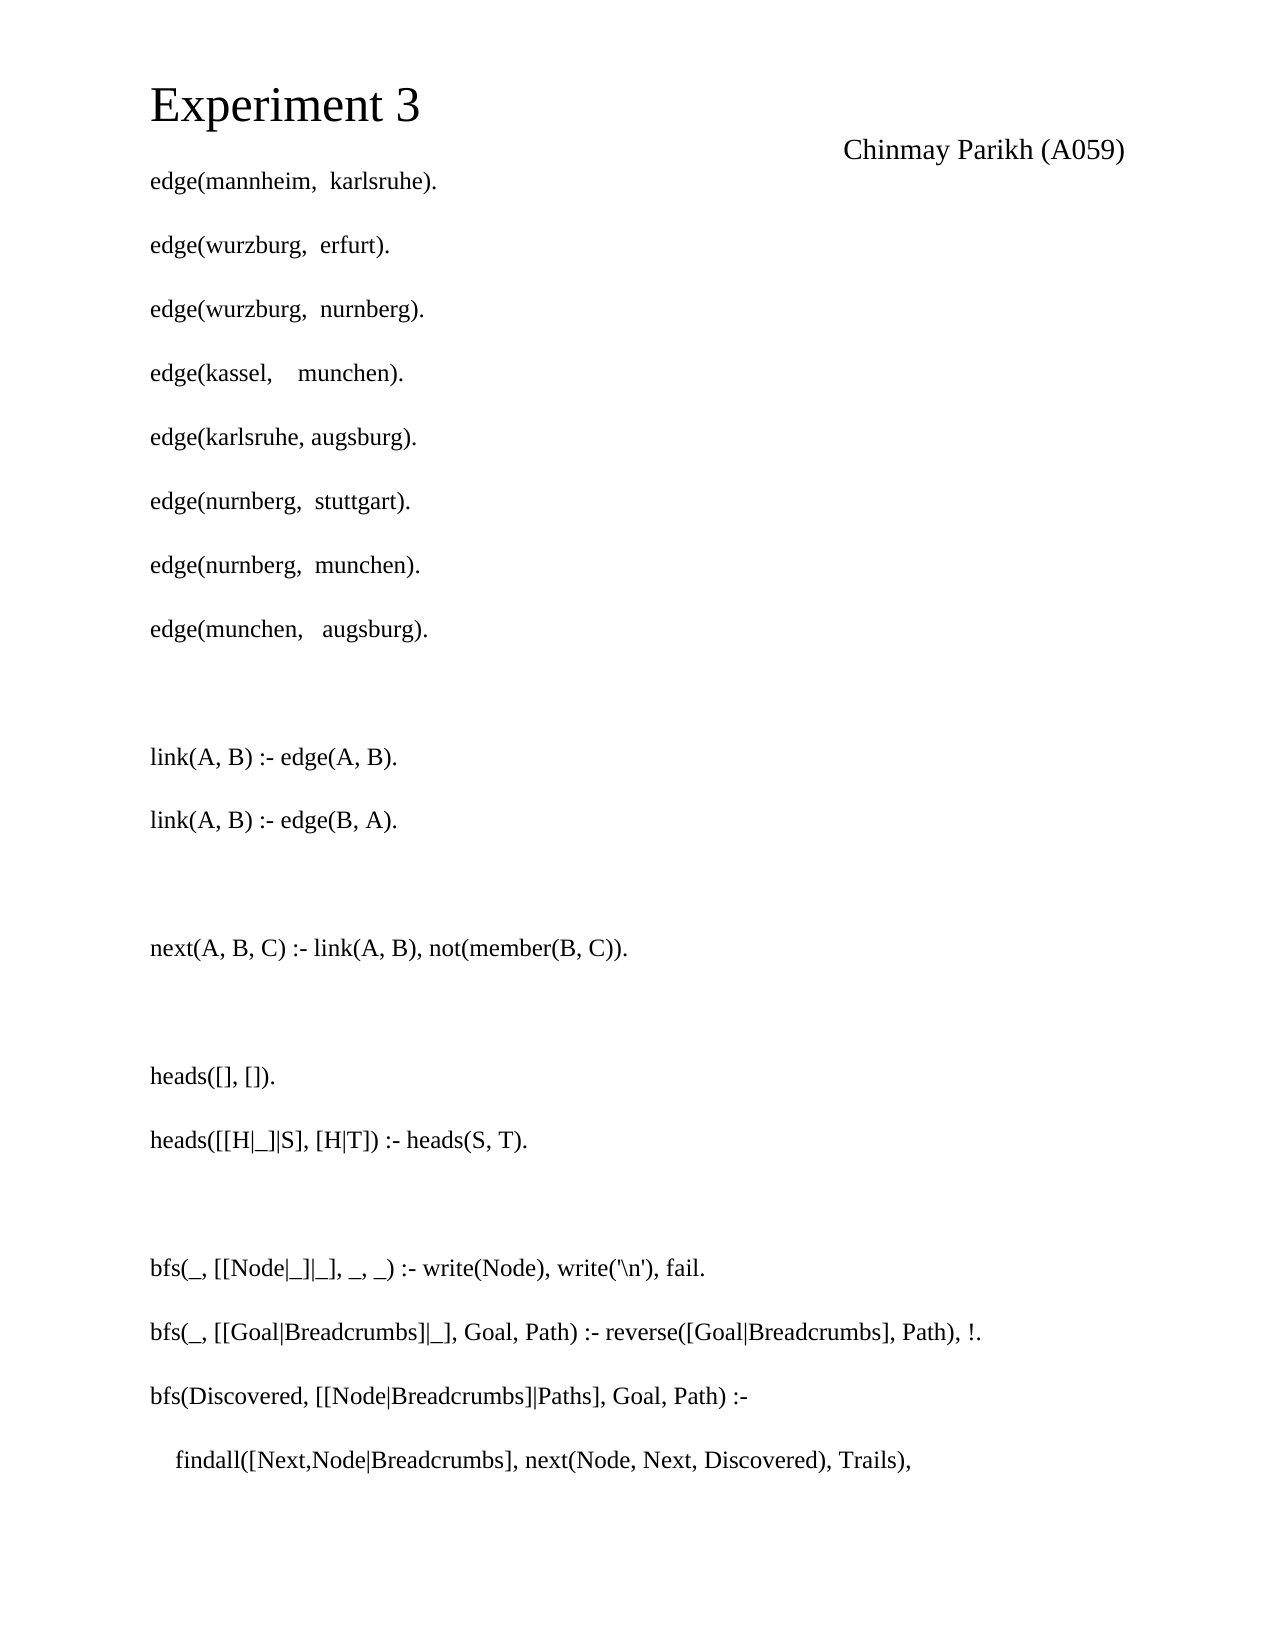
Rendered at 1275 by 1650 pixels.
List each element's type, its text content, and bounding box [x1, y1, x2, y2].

text edge(wurzburg, nurnberg). [150, 294, 1125, 323]
text heads([[H|_]|S], [H|T]) :- heads(S, T). [150, 1125, 1125, 1154]
text edge(nurnberg, stuttgart). [150, 486, 1125, 514]
text link(A, B) :- edge(A, B). [150, 742, 1125, 770]
text edge(mannheim, karlsruhe). [150, 166, 1125, 195]
text edge(kassel, munchen). [150, 358, 1125, 387]
text edge(karlsruhe, augsburg). [150, 422, 1125, 451]
text link(A, B) :- edge(B, A). [150, 806, 1125, 834]
text findall([Next,Node|Breadcrumbs], next(Node, Next, Discovered), Trails), [150, 1445, 1125, 1474]
text heads([], []). [150, 1061, 1125, 1090]
text edge(munchen, augsburg). [150, 614, 1125, 642]
text next(A, B, C) :- link(A, B), not(member(B, C)). [150, 933, 1125, 962]
text bfs(_, [[Node|_]|_], _, _) :- write(Node), write('\n'), fail. [150, 1253, 1125, 1282]
text bfs(_, [[Goal|Breadcrumbs]|_], Goal, Path) :- reverse([Goal|Breadcrumbs], Path), !. [150, 1317, 1125, 1346]
text bfs(Discovered, [[Node|Breadcrumbs]|Paths], Goal, Path) :- [150, 1381, 1125, 1410]
text edge(nurnberg, munchen). [150, 550, 1125, 578]
text edge(wurzburg, erfurt). [150, 230, 1125, 259]
